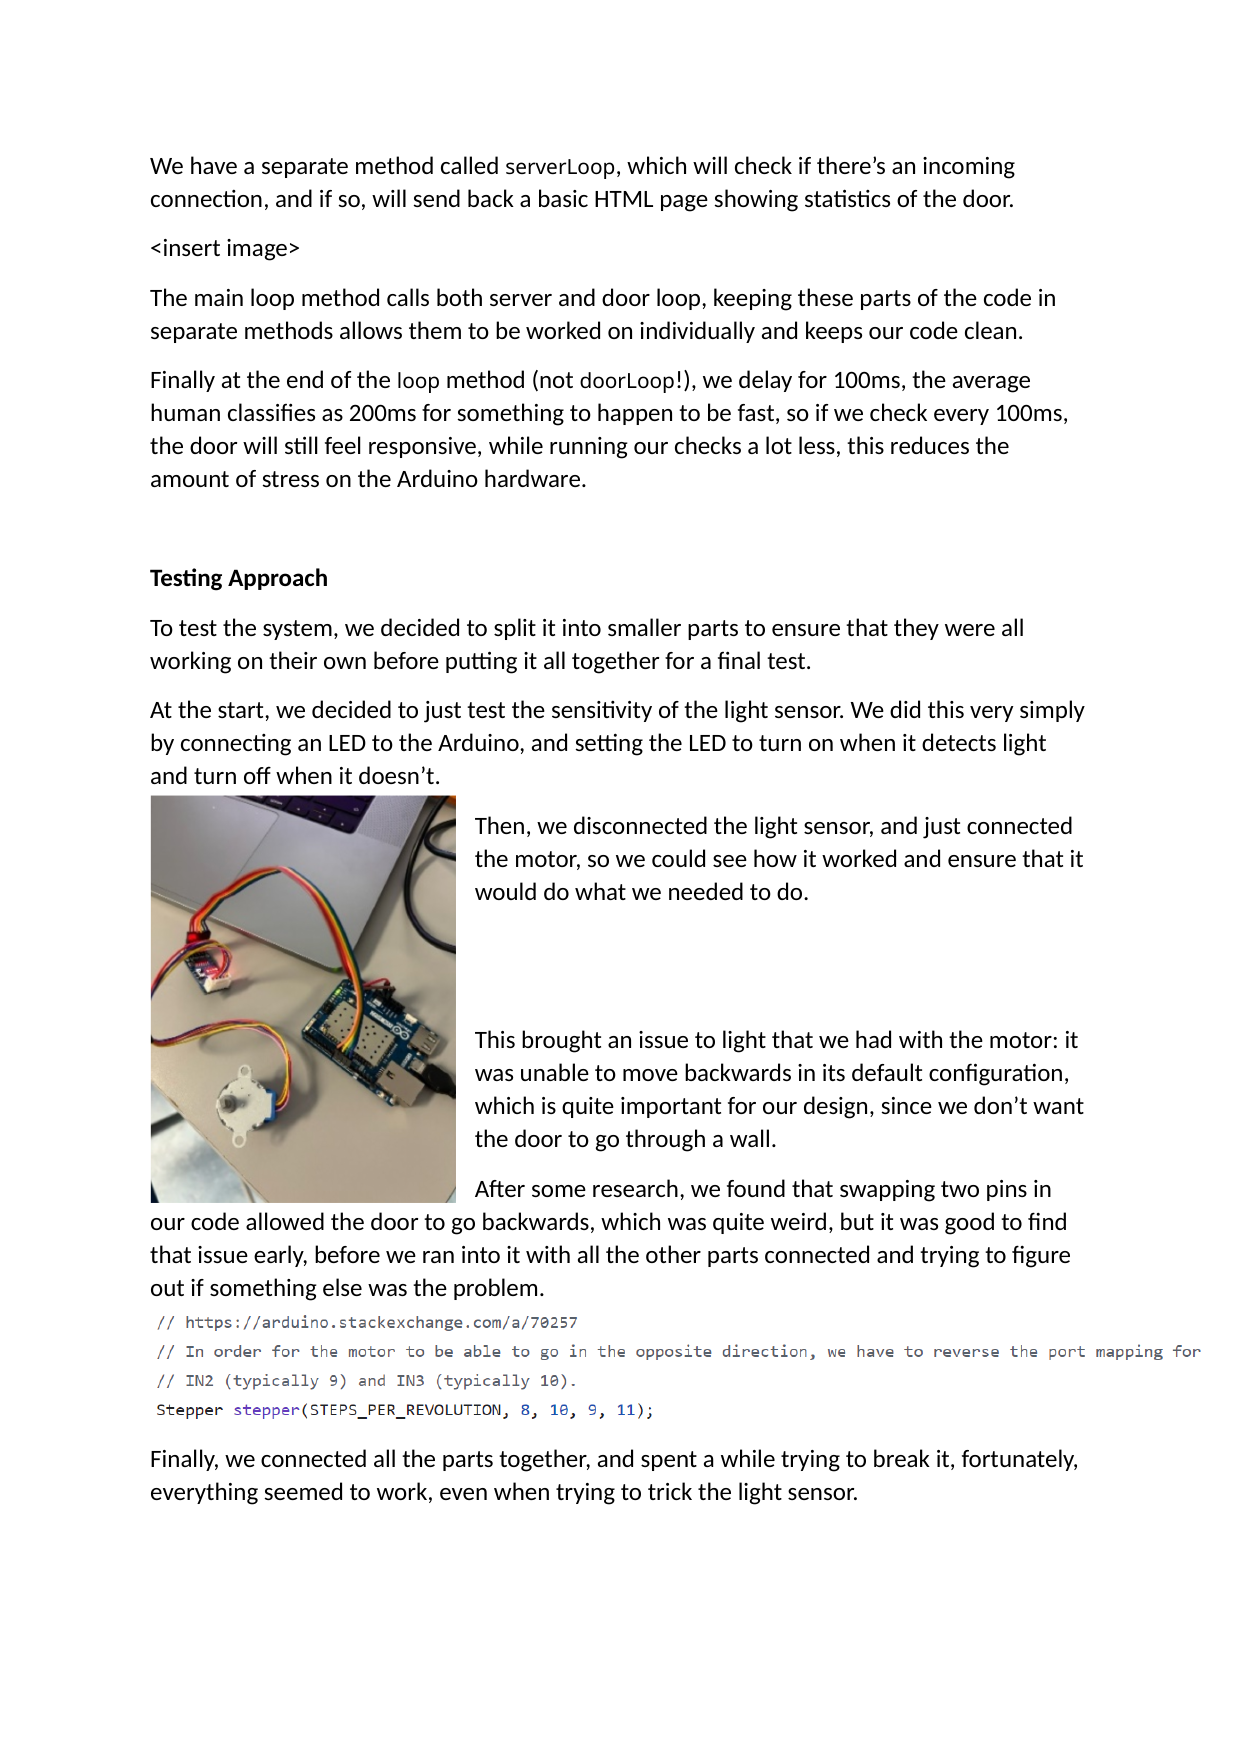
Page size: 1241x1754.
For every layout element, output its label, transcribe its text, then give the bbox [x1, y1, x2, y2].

text At the start, we decided to just test the sensitivity of the light sensor. We did this very simply by connecting an LED to the Arduino, and setting the LED to turn on when it detects light and turn off when it doesn’t. [150, 694, 1090, 791]
text Testing Approach [150, 562, 1090, 593]
text After some research, we found that swapping two pins in our code allowed the door to go backwards, which was quite weird, but it was good to find that issue early, before we ran into it with all the other parts connected and trying to figure out if something else was the problem. [150, 1173, 1090, 1304]
text This brought an issue to light that we had with the motor: it was unable to move backwards in its default configuration, which is quite important for our design, since we don’t want the door to go through a wall. [456, 1024, 1090, 1154]
text To test the system, we decided to split it into smaller parts to ensure that they were all working on their own before putting it all together for a final test. [150, 612, 1090, 676]
picture [151, 796, 456, 1203]
text Finally, we connected all the parts together, and spent a while trying to break it, fortunately, everything seemed to work, even when trying to trick the light sensor. [150, 1443, 1090, 1507]
picture [150, 1304, 1241, 1425]
text Then, we disconnected the light sensor, and just connected the motor, so we could see how it worked and ensure that it would do what we needed to do. [456, 810, 1090, 906]
text The main loop method calls both server and door loop, keeping these parts of the code in separate methods allows them to be worked on individually and keeps our code clean. [150, 282, 1090, 346]
text <insert image> [150, 232, 1090, 263]
text We have a separate method called serverLoop, which will check if there’s an incoming connection, and if so, will send back a basic HTML page showing statistics of the door. [150, 150, 1090, 213]
text Finally at the end of the loop method (not doorLoop!), we delay for 100ms, the average human classifies as 200ms for something to happen to be fast, so if we check every 100ms, the door will still feel responsive, while running our checks a lot less, this reduces the amount of stress on the Arduino hardware. [150, 364, 1090, 494]
